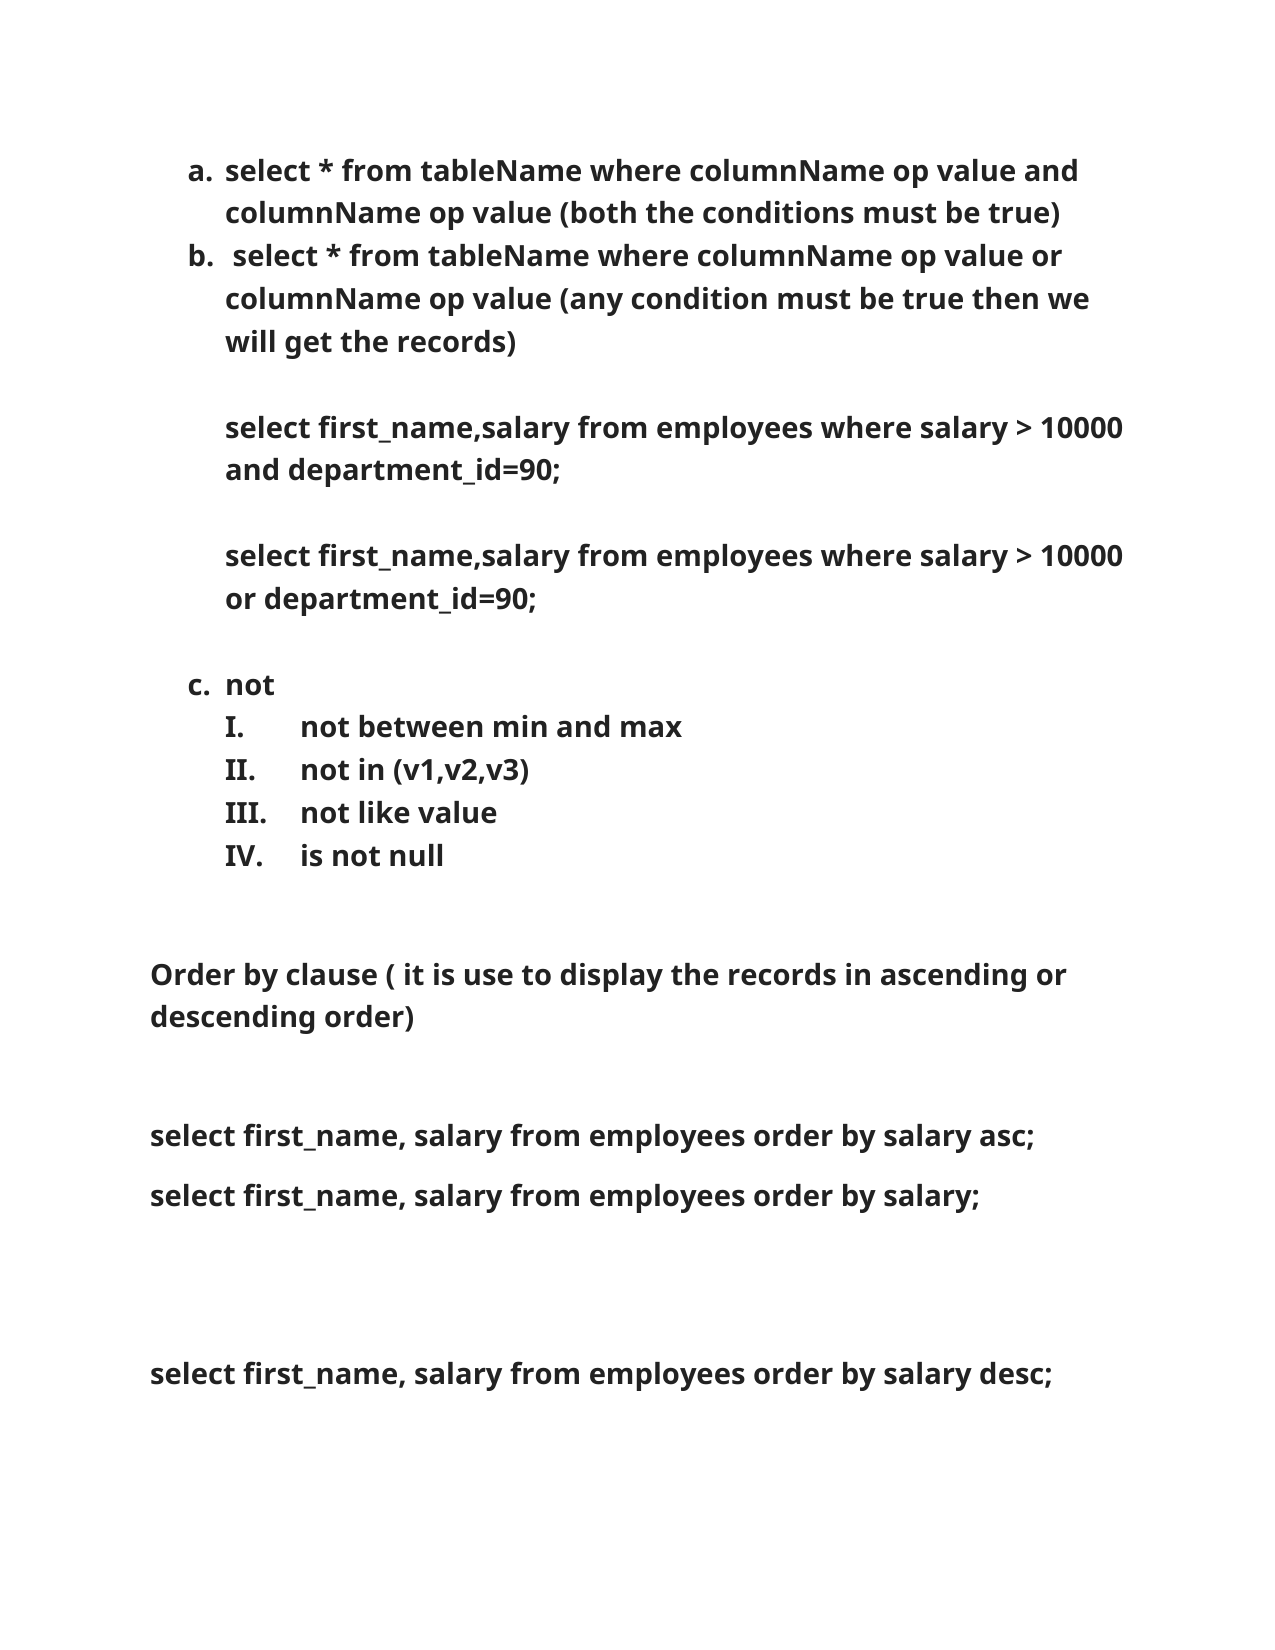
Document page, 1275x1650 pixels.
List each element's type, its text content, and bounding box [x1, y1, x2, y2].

text Order by clause ( it is use to display the records in ascending or descending order) [150, 954, 1125, 1036]
list not [187, 664, 1125, 703]
list not in (v1,v2,v3) [225, 749, 1125, 789]
list select first_name,salary from employees where salary > 10000 or department_id=90; [225, 535, 1125, 618]
text select first_name, salary from employees order by salary asc; [150, 1116, 1125, 1155]
text select first_name, salary from employees order by salary desc; [150, 1354, 1125, 1393]
list not between min and max [225, 707, 1125, 746]
list select * from tableName where columnName op value and columnName op value (both the conditions must be true) [187, 150, 1125, 232]
list select first_name,salary from employees where salary > 10000 and department_id=90; [225, 407, 1125, 489]
list not like value [225, 792, 1125, 832]
list is not null [225, 835, 1125, 875]
list select * from tableName where columnName op value or columnName op value (any condition must be true then we will get the records) [187, 236, 1125, 361]
text select first_name, salary from employees order by salary; [150, 1175, 1125, 1215]
